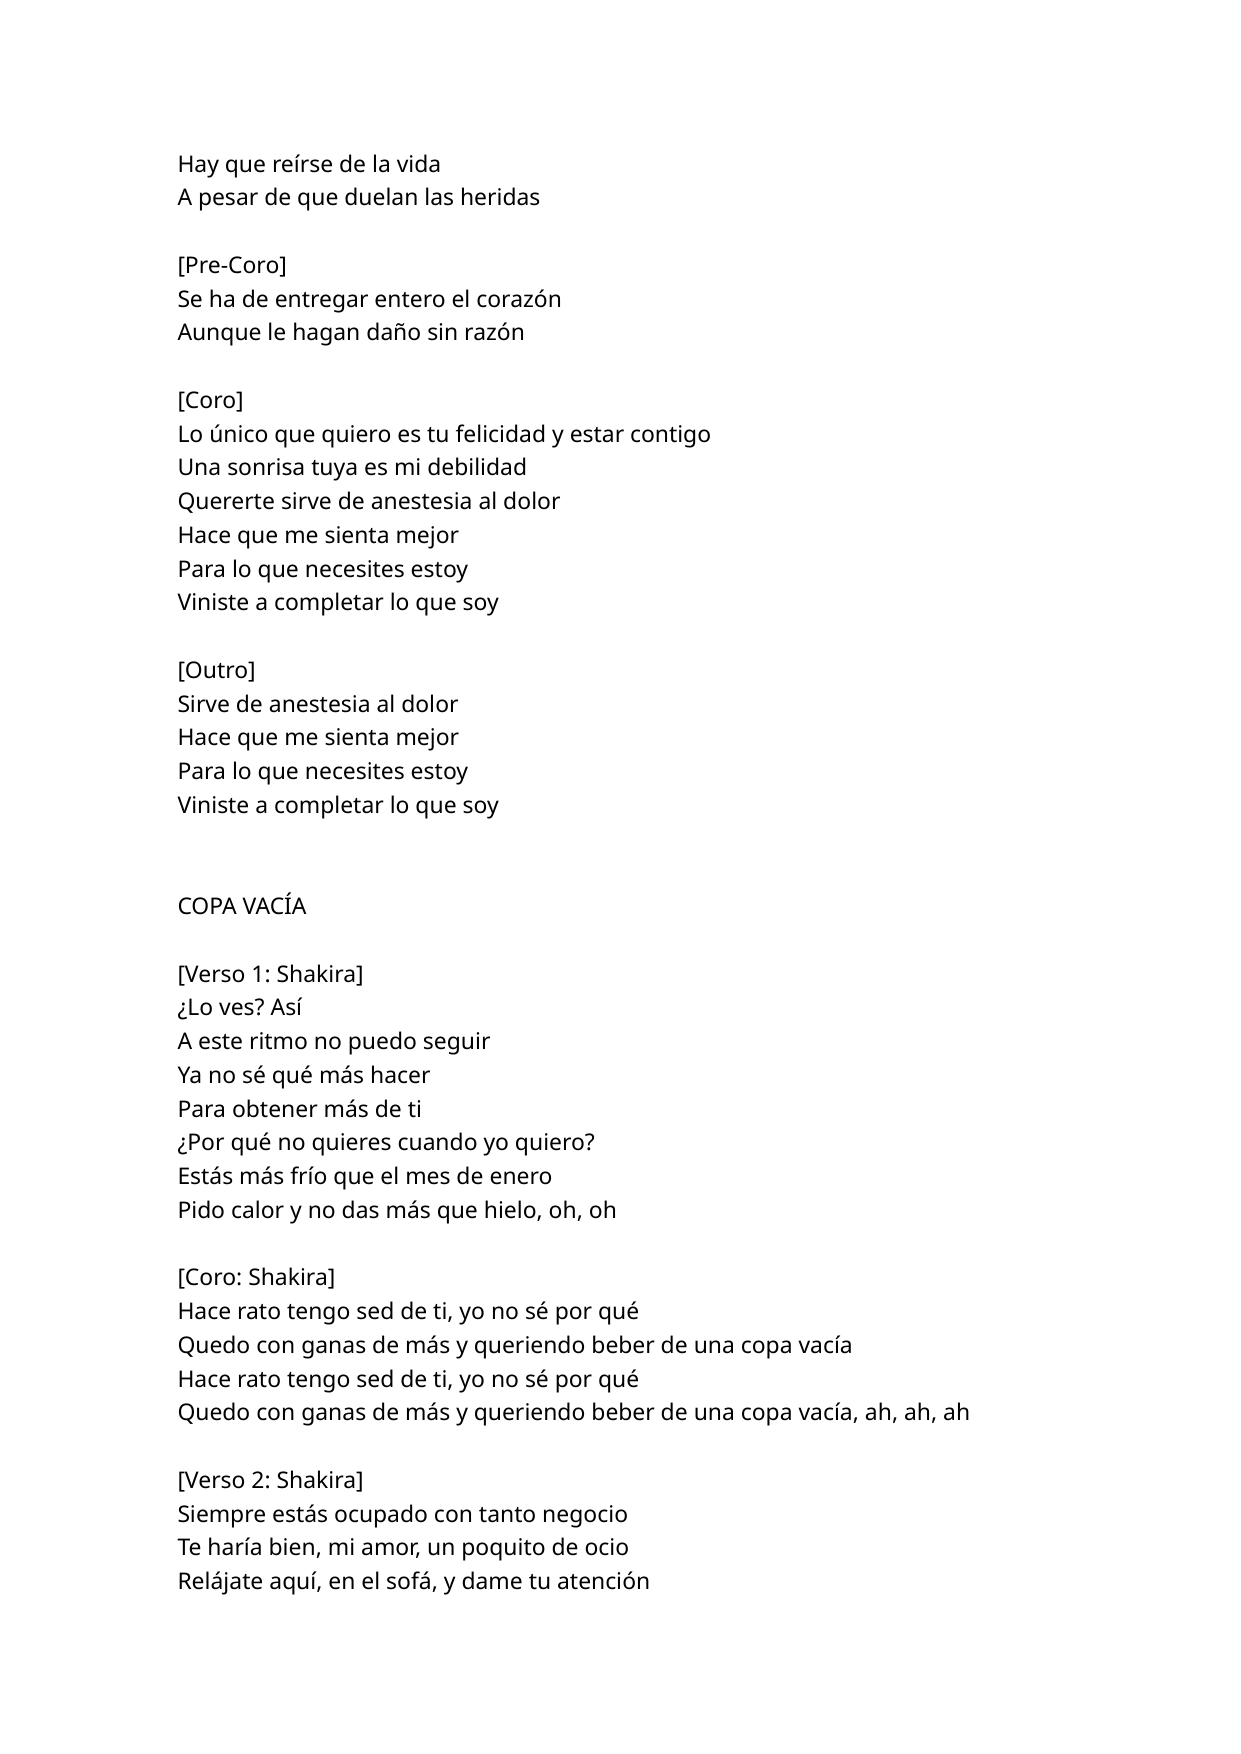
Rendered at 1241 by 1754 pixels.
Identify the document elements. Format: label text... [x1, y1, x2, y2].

text A pesar de que duelan las heridas [177, 181, 1063, 213]
text Ya no sé qué más hacer [177, 1059, 1063, 1090]
text Viniste a completar lo que soy [177, 789, 1063, 820]
text Te haría bien, mi amor, un poquito de ocio [177, 1531, 1063, 1563]
text Quererte sirve de anestesia al dolor [177, 485, 1063, 516]
text Quedo con ganas de más y queriendo beber de una copa vacía [177, 1329, 1063, 1360]
text Sirve de anestesia al dolor [177, 688, 1063, 719]
text Lo único que quiero es tu felicidad y estar contigo [177, 418, 1063, 449]
text Hace rato tengo sed de ti, yo no sé por qué [177, 1295, 1063, 1326]
text Hace que me sienta mejor [177, 519, 1063, 550]
text Se ha de entregar entero el corazón [177, 283, 1063, 314]
text A este ritmo no puedo seguir [177, 1025, 1063, 1056]
text [Pre-Coro] [177, 249, 1063, 280]
text [Coro: Shakira] [177, 1261, 1063, 1293]
text Aunque le hagan daño sin razón [177, 316, 1063, 348]
text Hay que reírse de la vida [177, 148, 1063, 179]
text Relájate aquí, en el sofá, y dame tu atención [177, 1565, 1063, 1596]
text Hace rato tengo sed de ti, yo no sé por qué [177, 1363, 1063, 1394]
text ¿Por qué no quieres cuando yo quiero? [177, 1126, 1063, 1158]
text [Outro] [177, 654, 1063, 685]
text Pido calor y no das más que hielo, oh, oh [177, 1194, 1063, 1225]
text Para obtener más de ti [177, 1093, 1063, 1124]
text Quedo con ganas de más y queriendo beber de una copa vacía, ah, ah, ah [177, 1396, 1063, 1428]
text [Coro] [177, 384, 1063, 415]
text [Verso 2: Shakira] [177, 1464, 1063, 1495]
text Una sonrisa tuya es mi debilidad [177, 451, 1063, 483]
text COPA VACÍA [177, 890, 1063, 921]
text Estás más frío que el mes de enero [177, 1160, 1063, 1191]
text ¿Lo ves? Así [177, 991, 1063, 1023]
text [Verso 1: Shakira] [177, 958, 1063, 989]
text Para lo que necesites estoy [177, 755, 1063, 786]
text Siempre estás ocupado con tanto negocio [177, 1498, 1063, 1529]
text Hace que me sienta mejor [177, 721, 1063, 753]
text Viniste a completar lo que soy [177, 586, 1063, 618]
text Para lo que necesites estoy [177, 553, 1063, 584]
